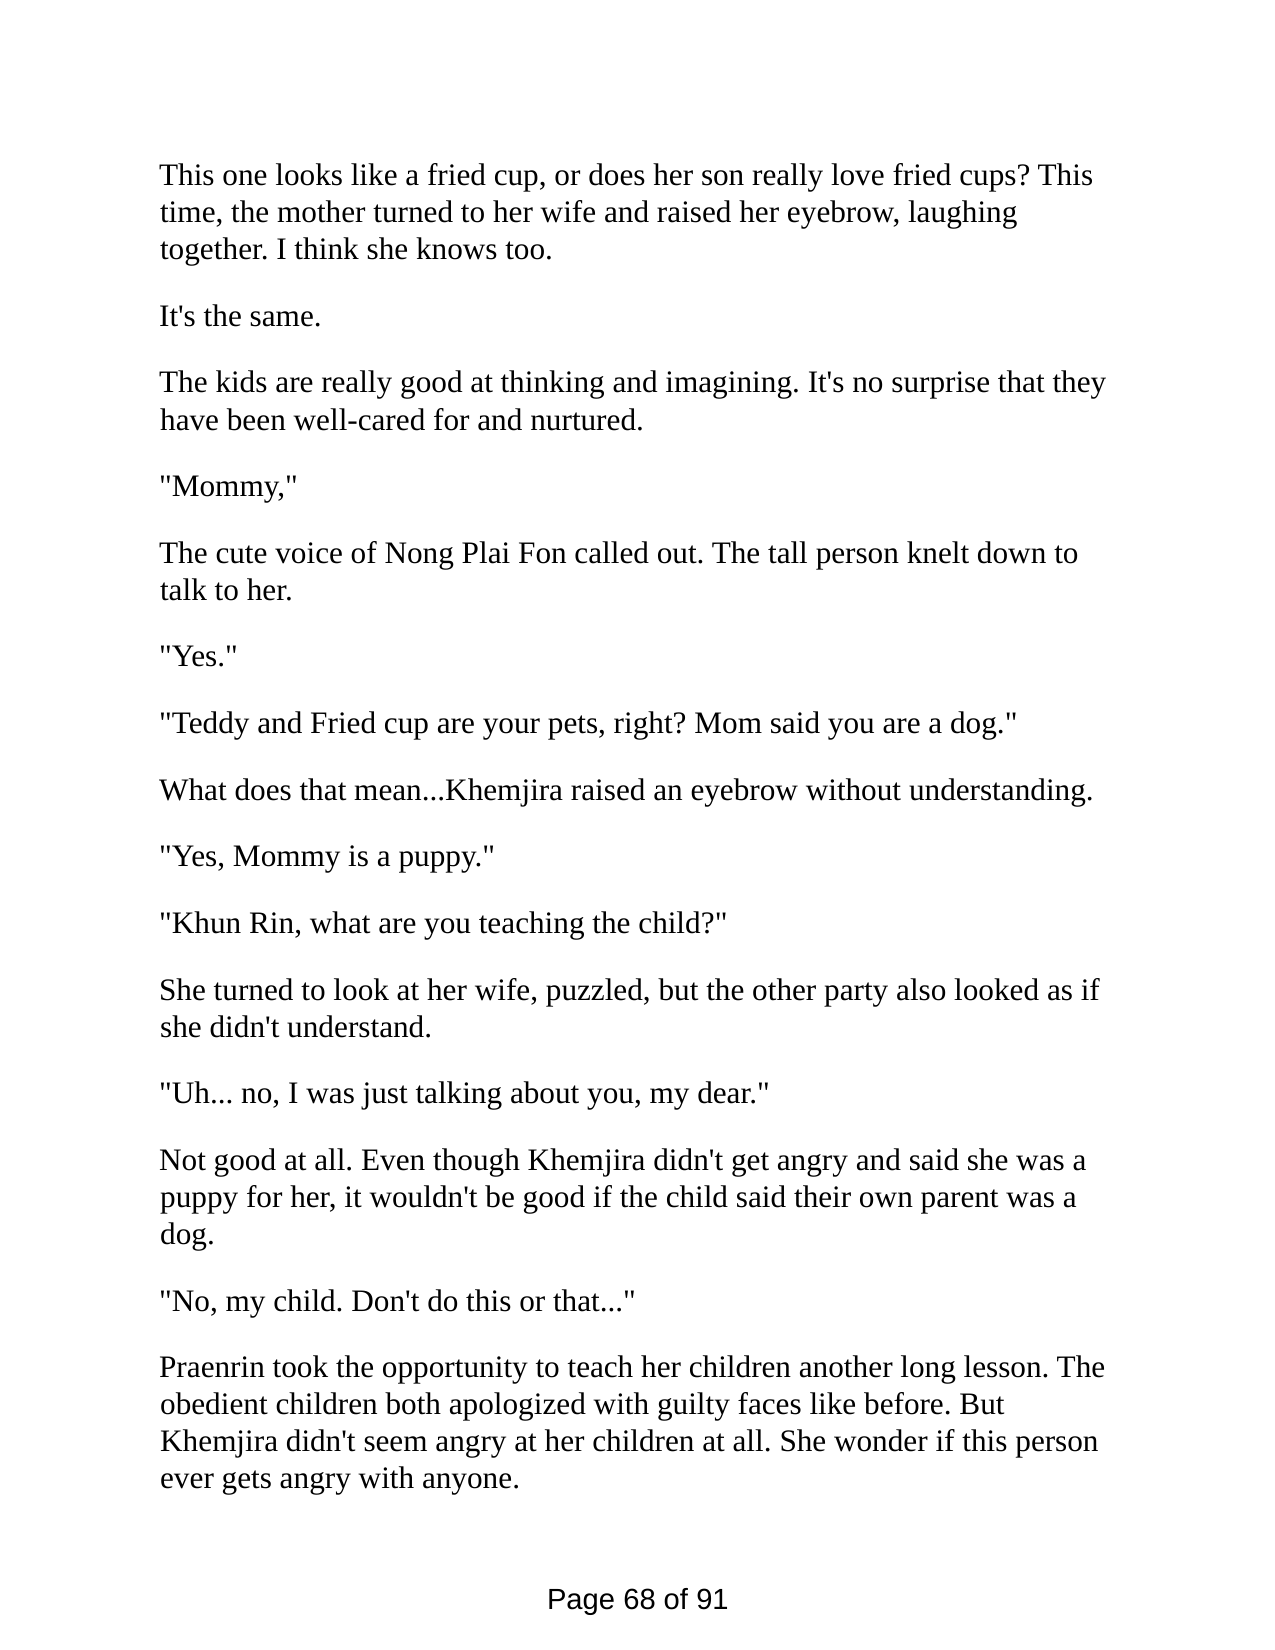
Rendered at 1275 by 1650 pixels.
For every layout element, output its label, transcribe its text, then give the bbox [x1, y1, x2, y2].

text It's the same. [159, 297, 1113, 333]
text "Khun Rin, what are you teaching the child?" [159, 904, 1113, 940]
text "No, my child. Don't do this or that..." [159, 1282, 1113, 1318]
text The cute voice of Nong Plai Fon called out. The tall person knelt down to talk to her. [159, 534, 1113, 607]
text She turned to look at her wife, puzzled, but the other party also looked as if she didn't understand. [159, 971, 1113, 1044]
text The kids are really good at thinking and imagining. It's no surprise that they have been well-cared for and nurtured. [159, 364, 1113, 437]
text "Mommy," [159, 467, 1113, 503]
text Not good at all. Even though Khemjira didn't get angry and said she was a puppy for her, it wouldn't be good if the child said their own parent was a dog. [159, 1141, 1113, 1251]
text "Teddy and Fried cup are your pets, right? Mom said you are a dog." [159, 704, 1113, 740]
text Praenrin took the opportunity to teach her children another long lesson. The obedient children both apologized with guilty faces like before. But Khemjira didn't seem angry at her children at all. She wonder if this person ever gets angry with anyone. [159, 1349, 1113, 1496]
text What does that mean...Khemjira raised an eyebrow without understanding. [159, 771, 1113, 807]
text "Yes." [159, 638, 1113, 674]
text This one looks like a fried cup, or does her son really love fried cups? This time, the mother turned to her wife and raised her eyebrow, laughing together. I think she knows too. [159, 156, 1113, 266]
text "Yes, Mommy is a puppy." [159, 838, 1113, 874]
text "Uh... no, I was just talking about you, my dear." [159, 1075, 1113, 1111]
